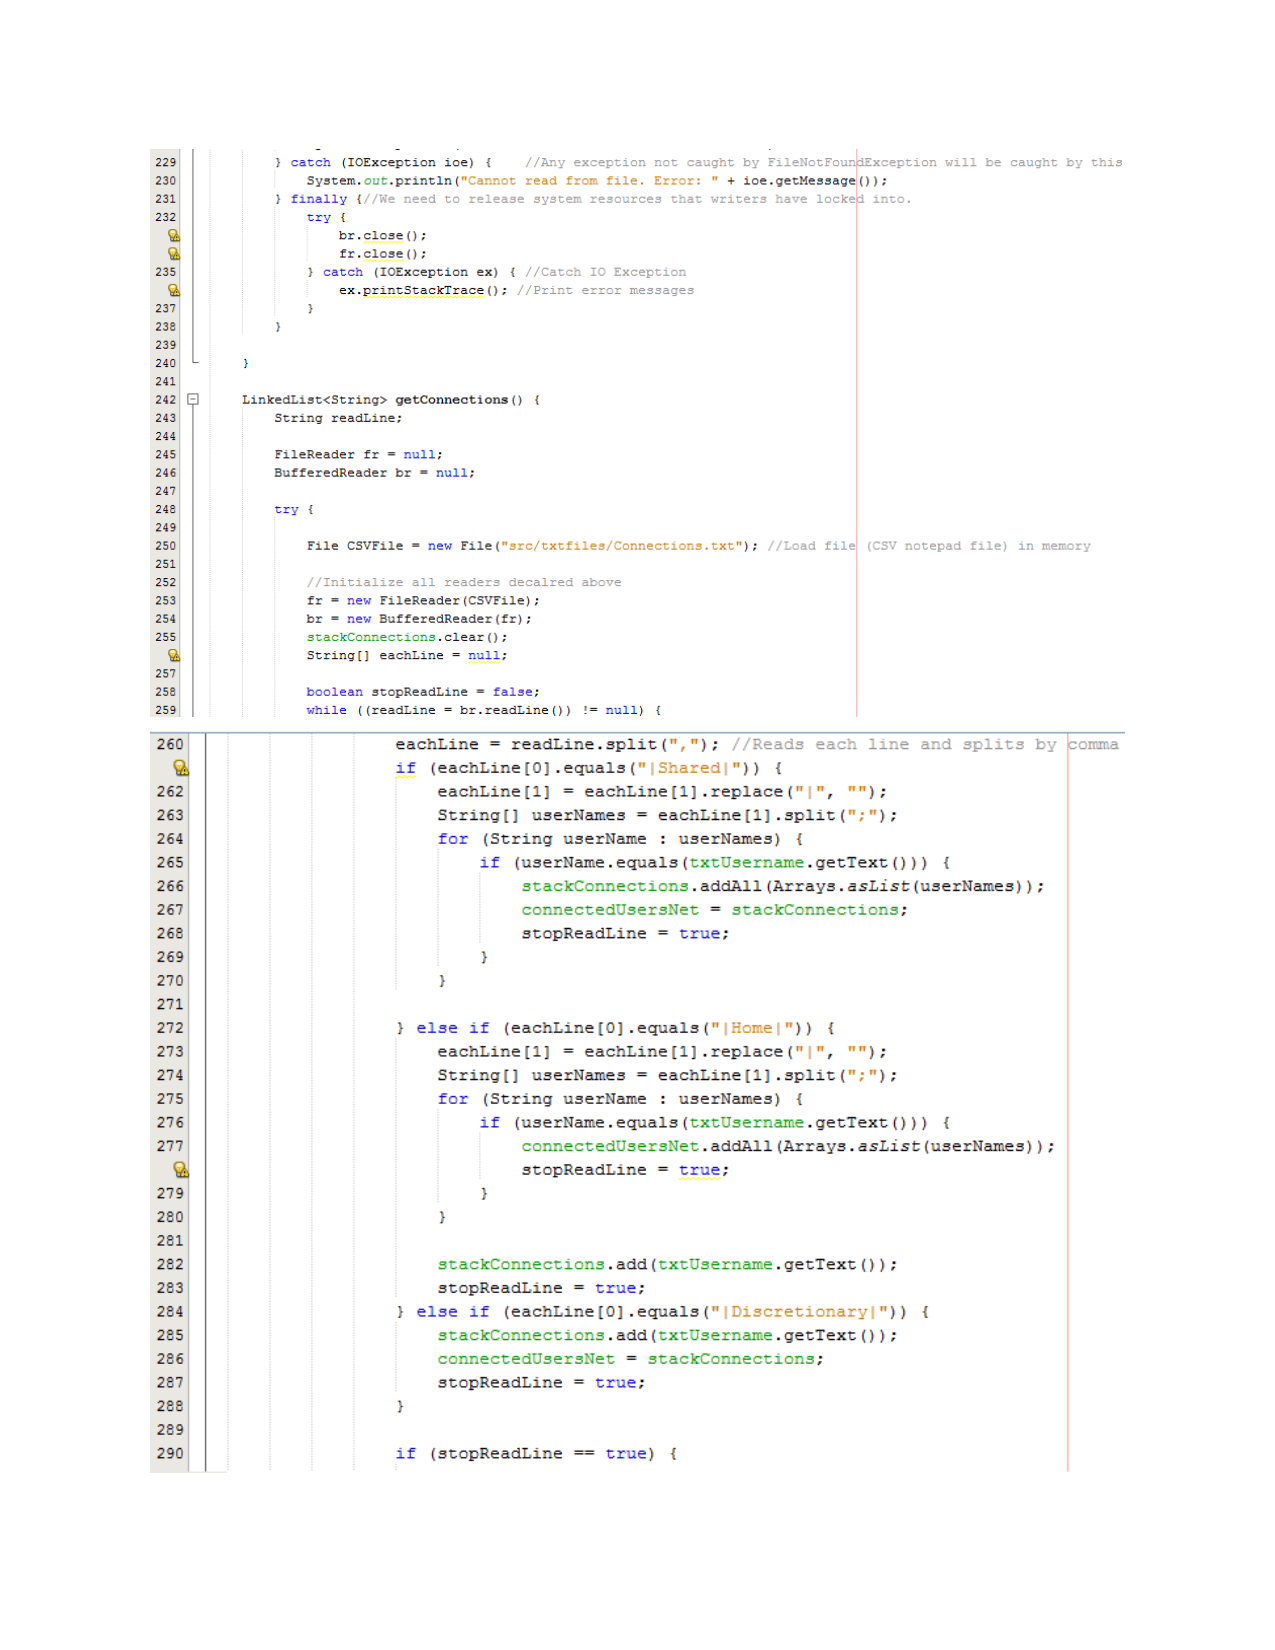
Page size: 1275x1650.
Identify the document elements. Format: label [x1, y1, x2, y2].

picture [150, 731, 1125, 1473]
picture [150, 149, 1125, 717]
